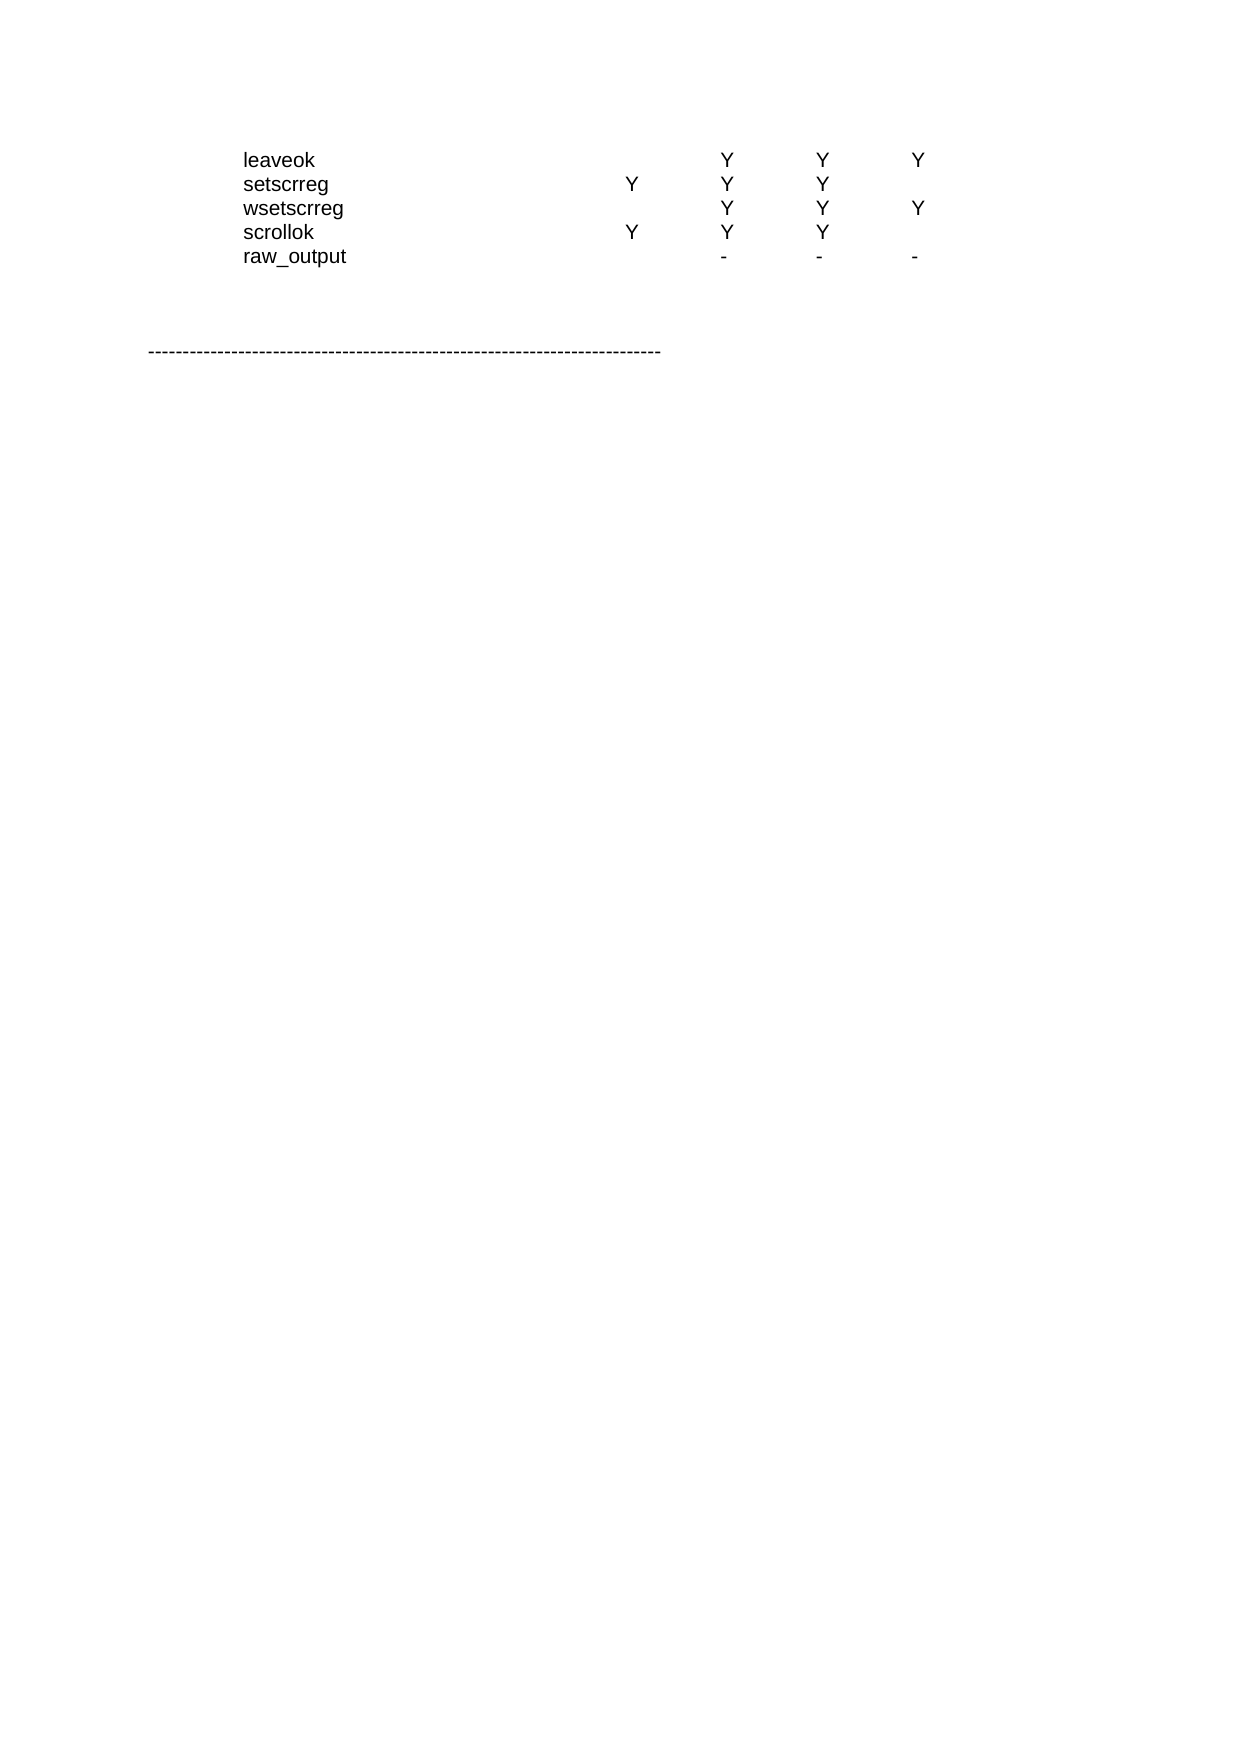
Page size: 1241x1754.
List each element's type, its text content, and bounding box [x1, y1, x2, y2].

text scrollok Y Y Y [148, 219, 1093, 243]
text -------------------------------------------------------------------------- [148, 339, 1093, 363]
text leaveok Y Y Y [148, 148, 1093, 172]
text wsetscrreg Y Y Y [148, 196, 1093, 219]
text setscrreg Y Y Y [148, 172, 1093, 196]
text raw_output - - - [148, 243, 1093, 267]
